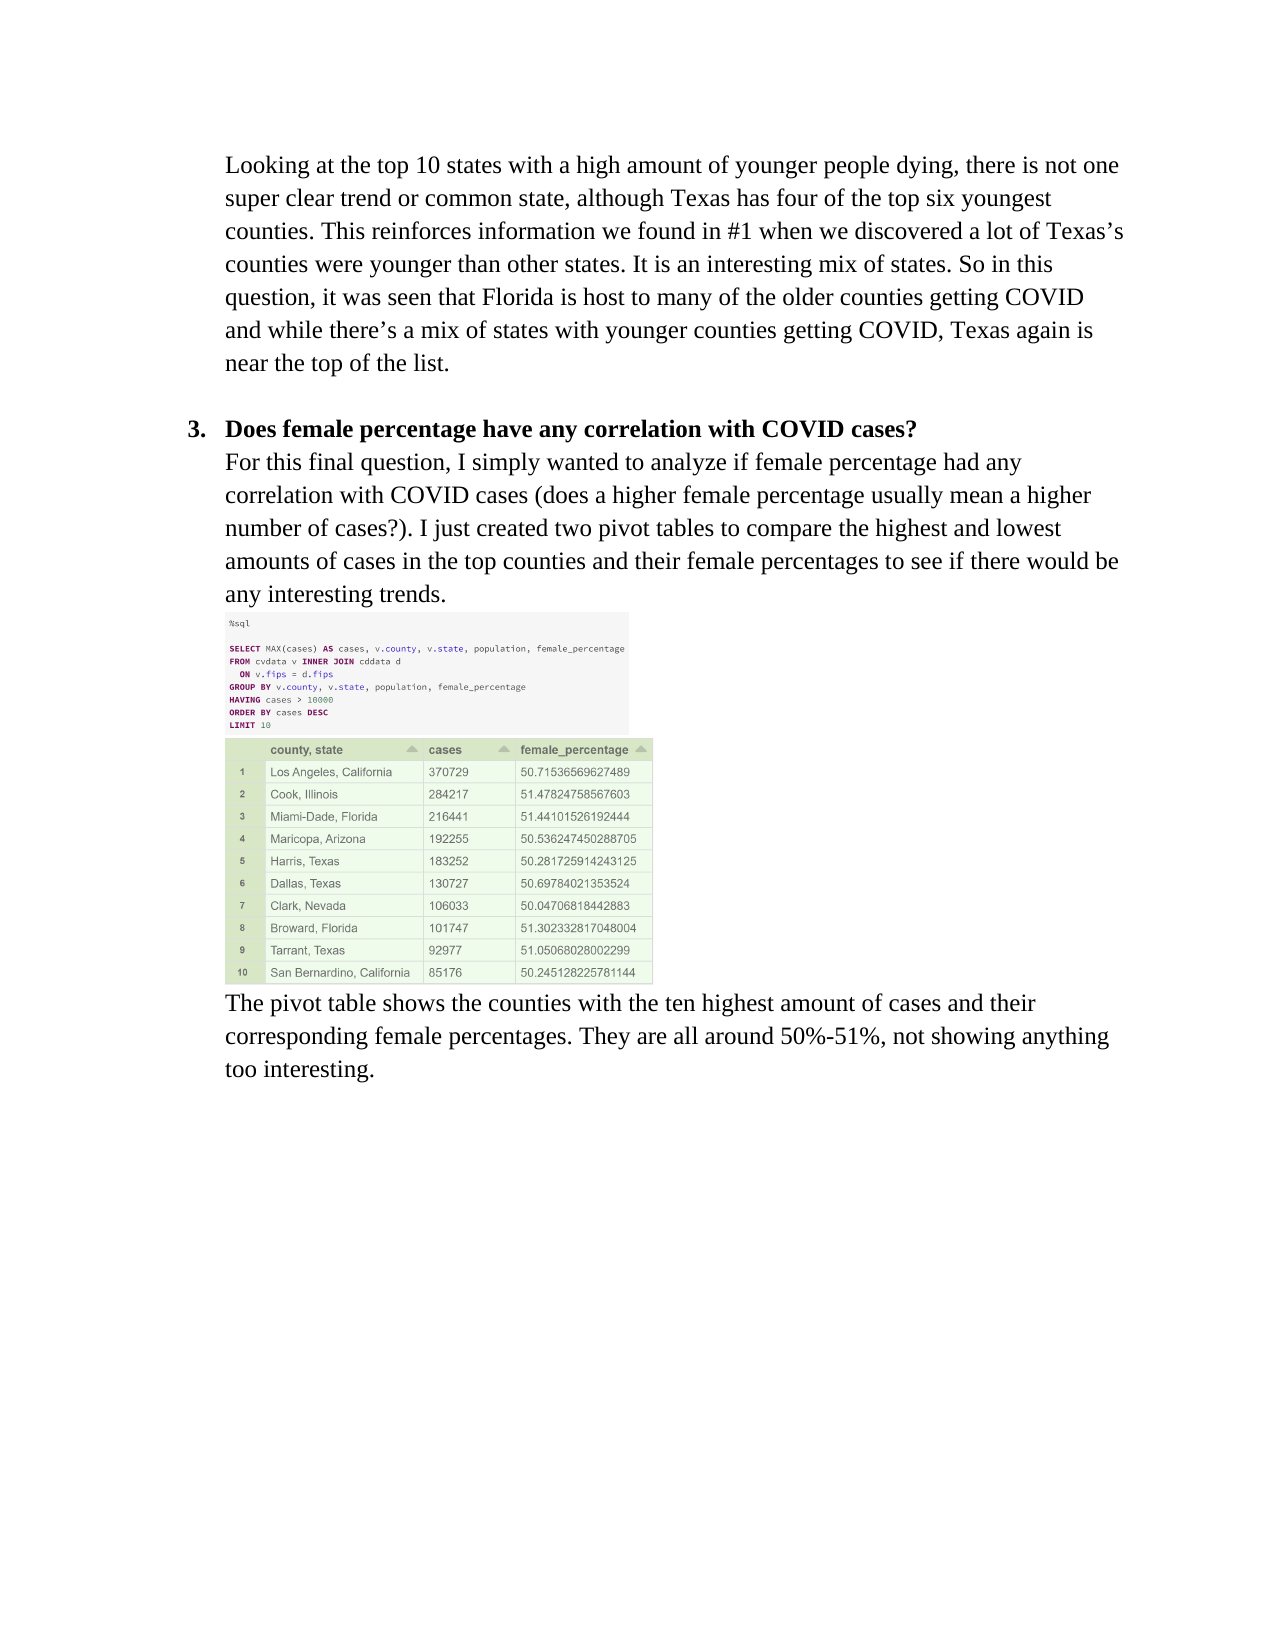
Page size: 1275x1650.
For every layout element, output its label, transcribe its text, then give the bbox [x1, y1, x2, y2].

picture [225, 612, 629, 735]
text The pivot table shows the counties with the ten highest amount of cases and their corresponding female percentages. They are all around 50%-51%, not showing anything too interesting. [225, 988, 1125, 1083]
picture [225, 738, 654, 985]
text Looking at the top 10 states with a high amount of younger people dying, there is not one super clear trend or common state, although Texas has four of the top six youngest counties. This reinforces information we found in #1 when we discovered a lot of Texas’s counties were younger than other states. It is an interesting mix of states. So in this question, it was seen that Florida is host to many of the older counties getting COVID and while there’s a mix of states with younger counties getting COVID, Texas again is near the top of the list. [225, 150, 1125, 377]
text For this final question, I simply wanted to analyze if female percentage had any correlation with COVID cases (does a higher female percentage usually mean a higher number of cases?). I just created two pivot tables to compare the highest and lowest amounts of cases in the top counties and their female percentages to see if there would be any interesting trends. [225, 447, 1125, 608]
list Does female percentage have any correlation with COVID cases? [187, 414, 1125, 443]
